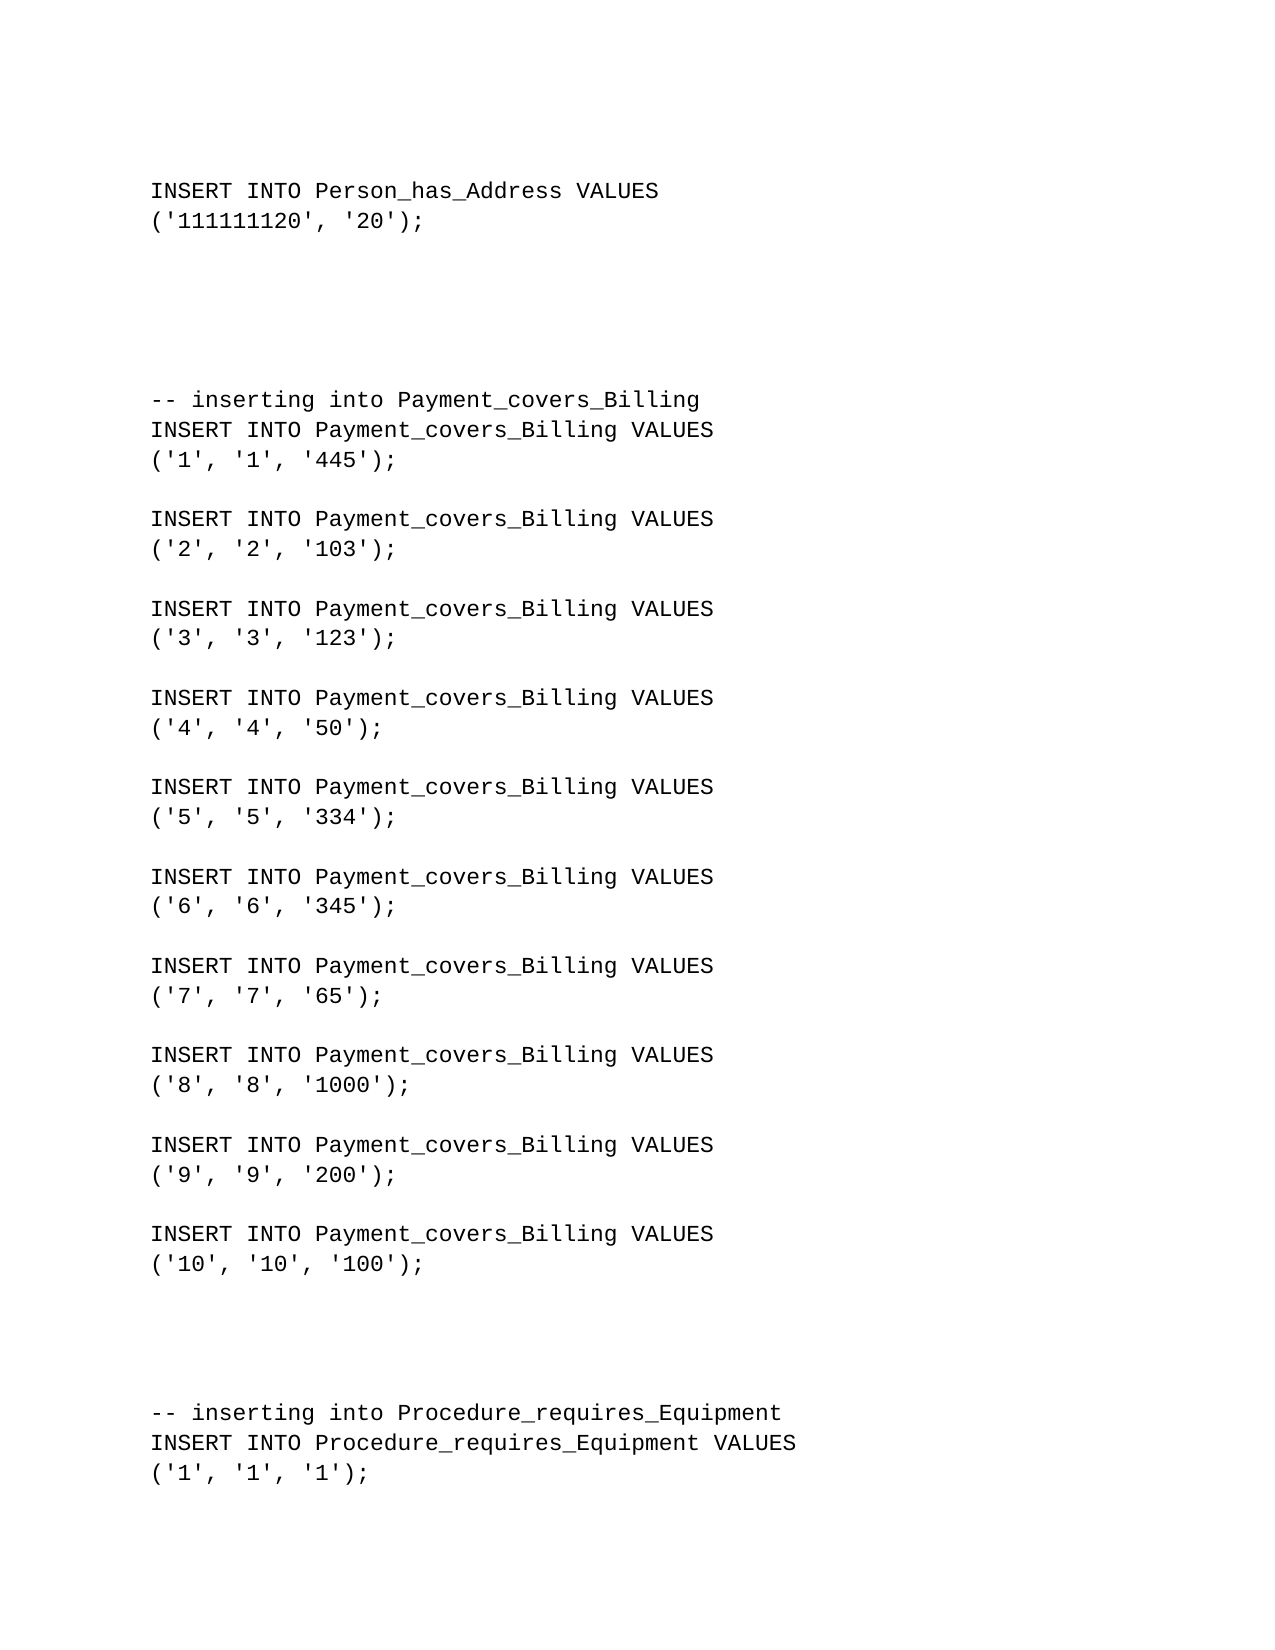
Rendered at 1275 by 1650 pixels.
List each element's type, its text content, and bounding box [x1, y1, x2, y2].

text INSERT INTO Payment_covers_Billing VALUES [150, 954, 1125, 980]
text -- inserting into Procedure_requires_Equipment [150, 1401, 1125, 1427]
text INSERT INTO Payment_covers_Billing VALUES [150, 1133, 1125, 1159]
text ('3', '3', '123'); [150, 627, 1125, 653]
text INSERT INTO Payment_covers_Billing VALUES [150, 418, 1125, 444]
text INSERT INTO Payment_covers_Billing VALUES [150, 507, 1125, 533]
text INSERT INTO Payment_covers_Billing VALUES [150, 686, 1125, 712]
text ('8', '8', '1000'); [150, 1073, 1125, 1099]
text ('1', '1', '445'); [150, 448, 1125, 474]
text INSERT INTO Person_has_Address VALUES [150, 180, 1125, 206]
text ('7', '7', '65'); [150, 984, 1125, 1010]
text INSERT INTO Payment_covers_Billing VALUES [150, 776, 1125, 802]
text -- inserting into Payment_covers_Billing [150, 388, 1125, 414]
text INSERT INTO Payment_covers_Billing VALUES [150, 1044, 1125, 1070]
text ('9', '9', '200'); [150, 1163, 1125, 1189]
text ('10', '10', '100'); [150, 1252, 1125, 1278]
text ('6', '6', '345'); [150, 895, 1125, 921]
text ('4', '4', '50'); [150, 716, 1125, 742]
text INSERT INTO Payment_covers_Billing VALUES [150, 1222, 1125, 1248]
text ('111111120', '20'); [150, 209, 1125, 236]
text INSERT INTO Payment_covers_Billing VALUES [150, 865, 1125, 891]
text INSERT INTO Payment_covers_Billing VALUES [150, 597, 1125, 623]
text ('2', '2', '103'); [150, 537, 1125, 563]
text ('1', '1', '1'); [150, 1461, 1125, 1487]
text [150, 1431, 1125, 1457]
text ('5', '5', '334'); [150, 805, 1125, 831]
